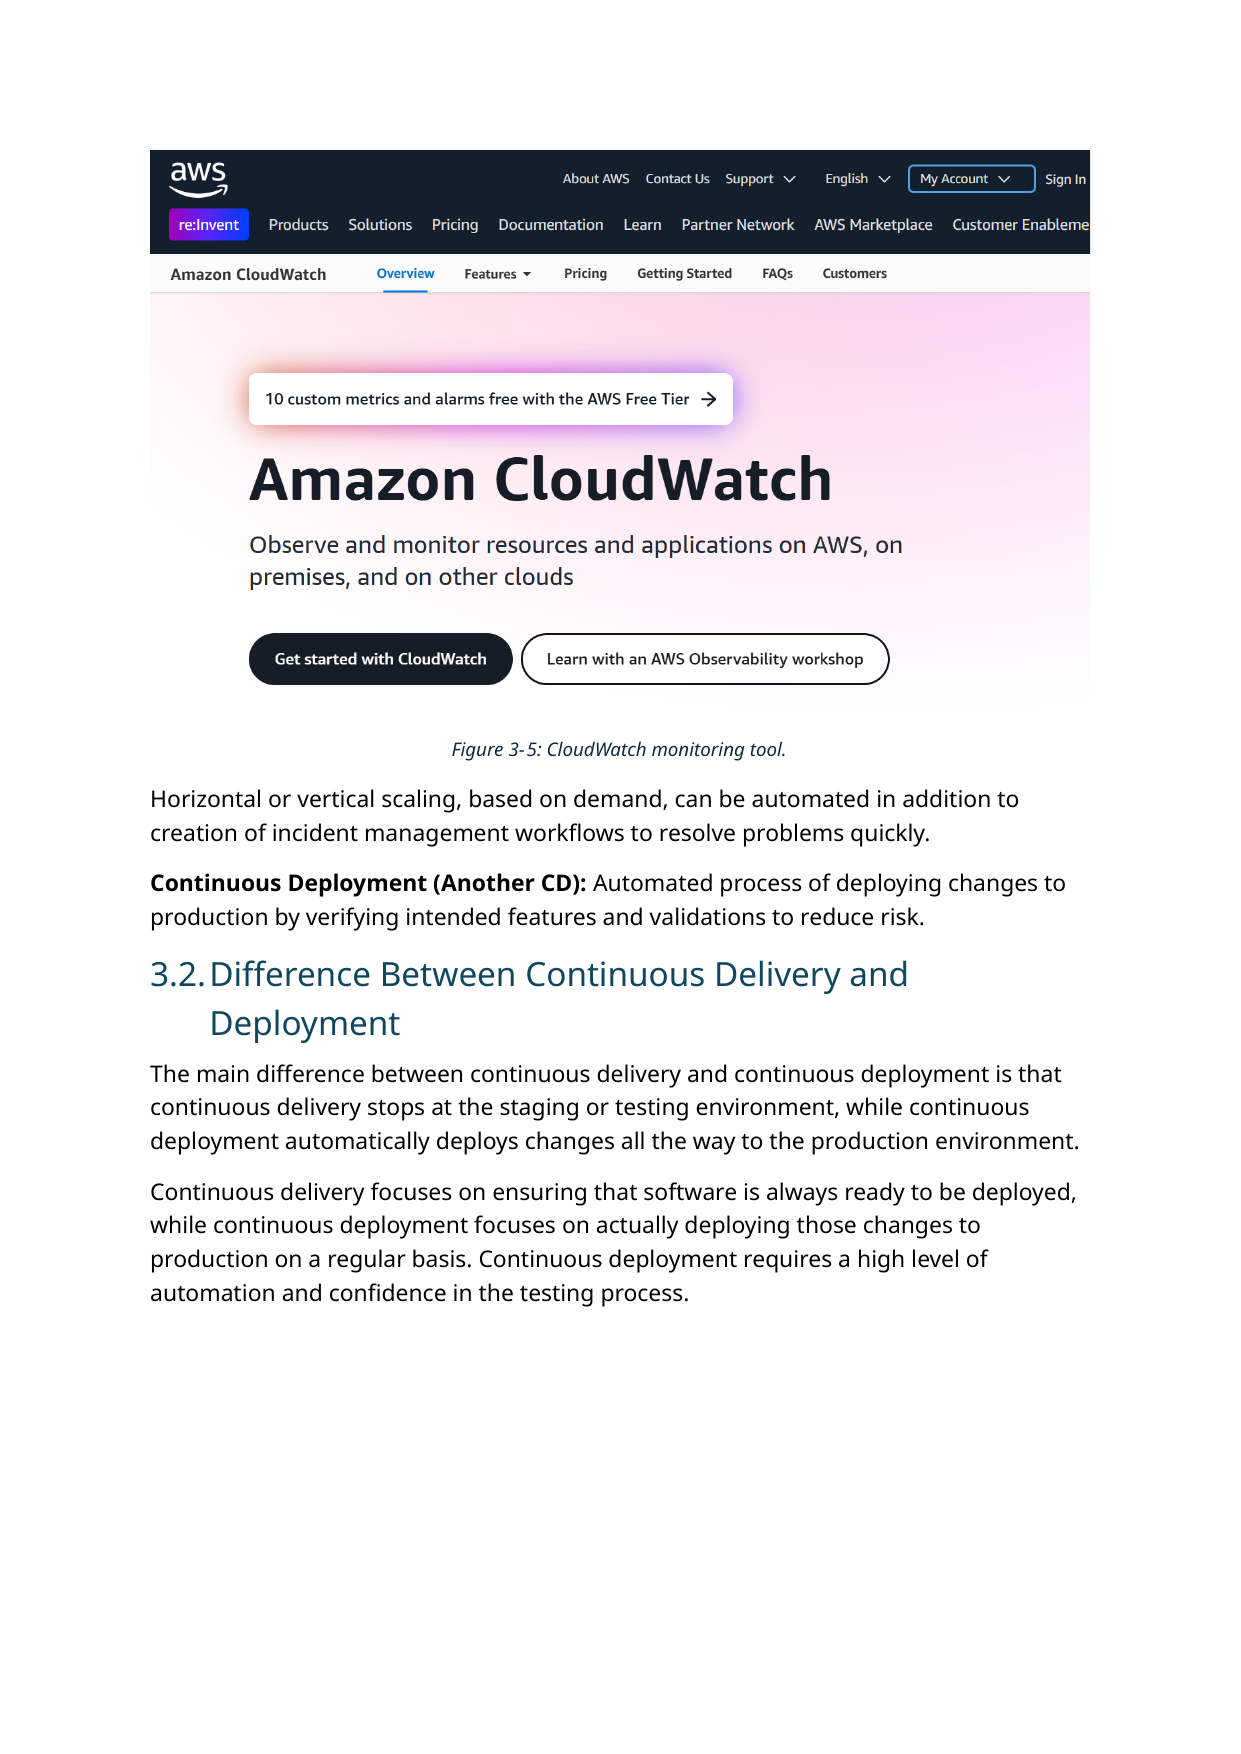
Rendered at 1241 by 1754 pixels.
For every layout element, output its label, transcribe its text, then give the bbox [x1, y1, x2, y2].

text The main difference between continuous delivery and continuous deployment is that continuous delivery stops at the staging or testing environment, while continuous deployment automatically deploys changes all the way to the production environment. [150, 1057, 1090, 1156]
subtitle Difference Between Continuous Delivery and Deployment [150, 951, 1090, 1046]
text Continuous delivery focuses on ensuring that software is always ready to be deployed, while continuous deployment focuses on actually deploying those changes to production on a regular basis. Continuous deployment requires a high level of automation and confidence in the testing process. [150, 1175, 1090, 1308]
text Continuous Deployment (Another CD): Automated process of deploying changes to production by verifying intended features and validations to reduce risk. [150, 867, 1090, 932]
picture [150, 150, 1091, 718]
text Horizontal or vertical scaling, based on demand, can be automated in addition to creation of incident management workflows to resolve problems quickly. [150, 783, 1090, 848]
